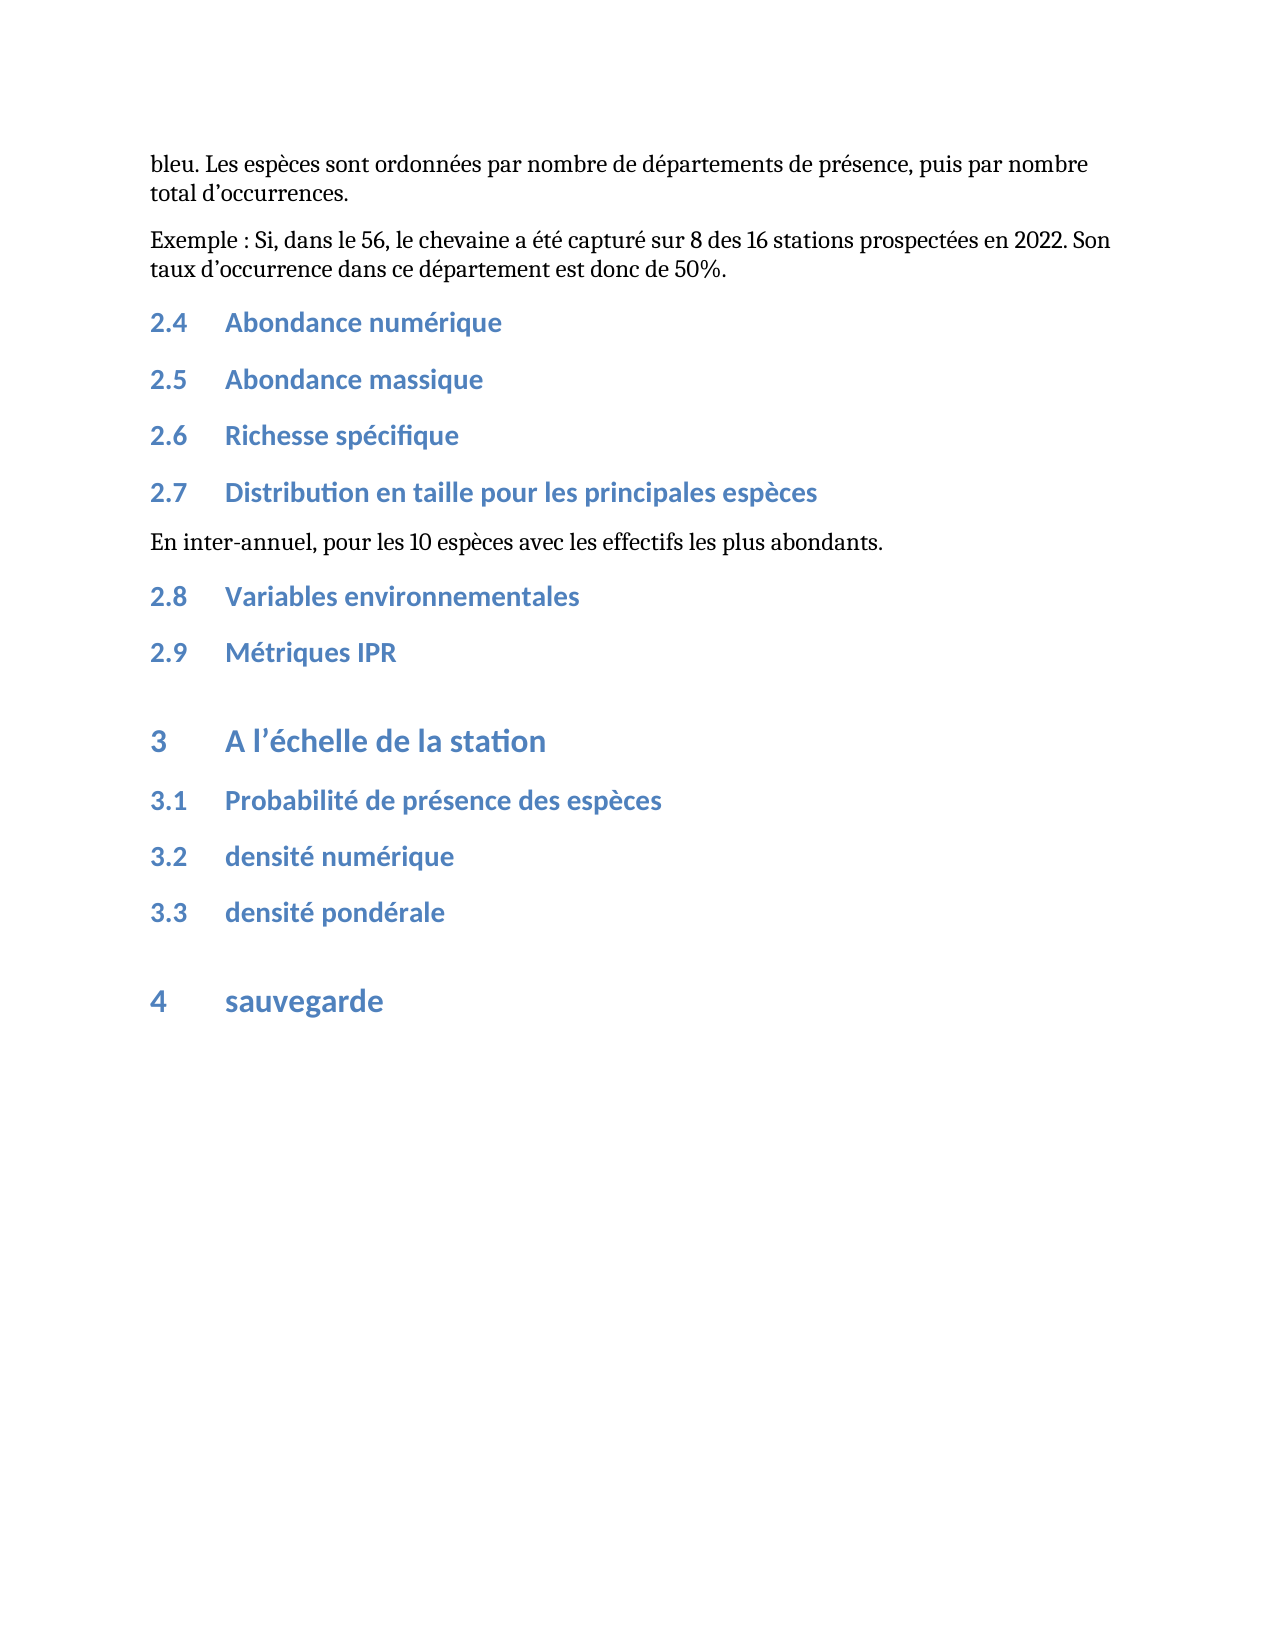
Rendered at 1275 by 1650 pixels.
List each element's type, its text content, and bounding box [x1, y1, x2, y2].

text En inter-annuel, pour les 10 espèces avec les effectifs les plus abondants. [150, 528, 1125, 557]
subtitle 3.2 densité numérique [150, 838, 1125, 874]
subtitle 3.3 densité pondérale [150, 894, 1125, 930]
subtitle 2.5 Abondance massique [150, 361, 1125, 397]
subtitle 3.1 Probabilité de présence des espèces [150, 782, 1125, 817]
subtitle 2.4 Abondance numérique [150, 304, 1125, 340]
subtitle 3 A l’échelle de la station [150, 720, 1125, 761]
subtitle 2.7 Distribution en taille pour les principales espèces [150, 474, 1125, 509]
subtitle 2.6 Richesse spécifique [150, 417, 1125, 453]
text Exemple : Si, dans le 56, le chevaine a été capturé sur 8 des 16 stations prospectées en 2022. Son taux d’occurrence dans ce département est donc de 50%. [150, 226, 1125, 284]
subtitle 4 sauvegarde [150, 980, 1125, 1021]
subtitle 2.8 Variables environnementales [150, 578, 1125, 613]
subtitle 2.9 Métriques IPR [150, 634, 1125, 670]
